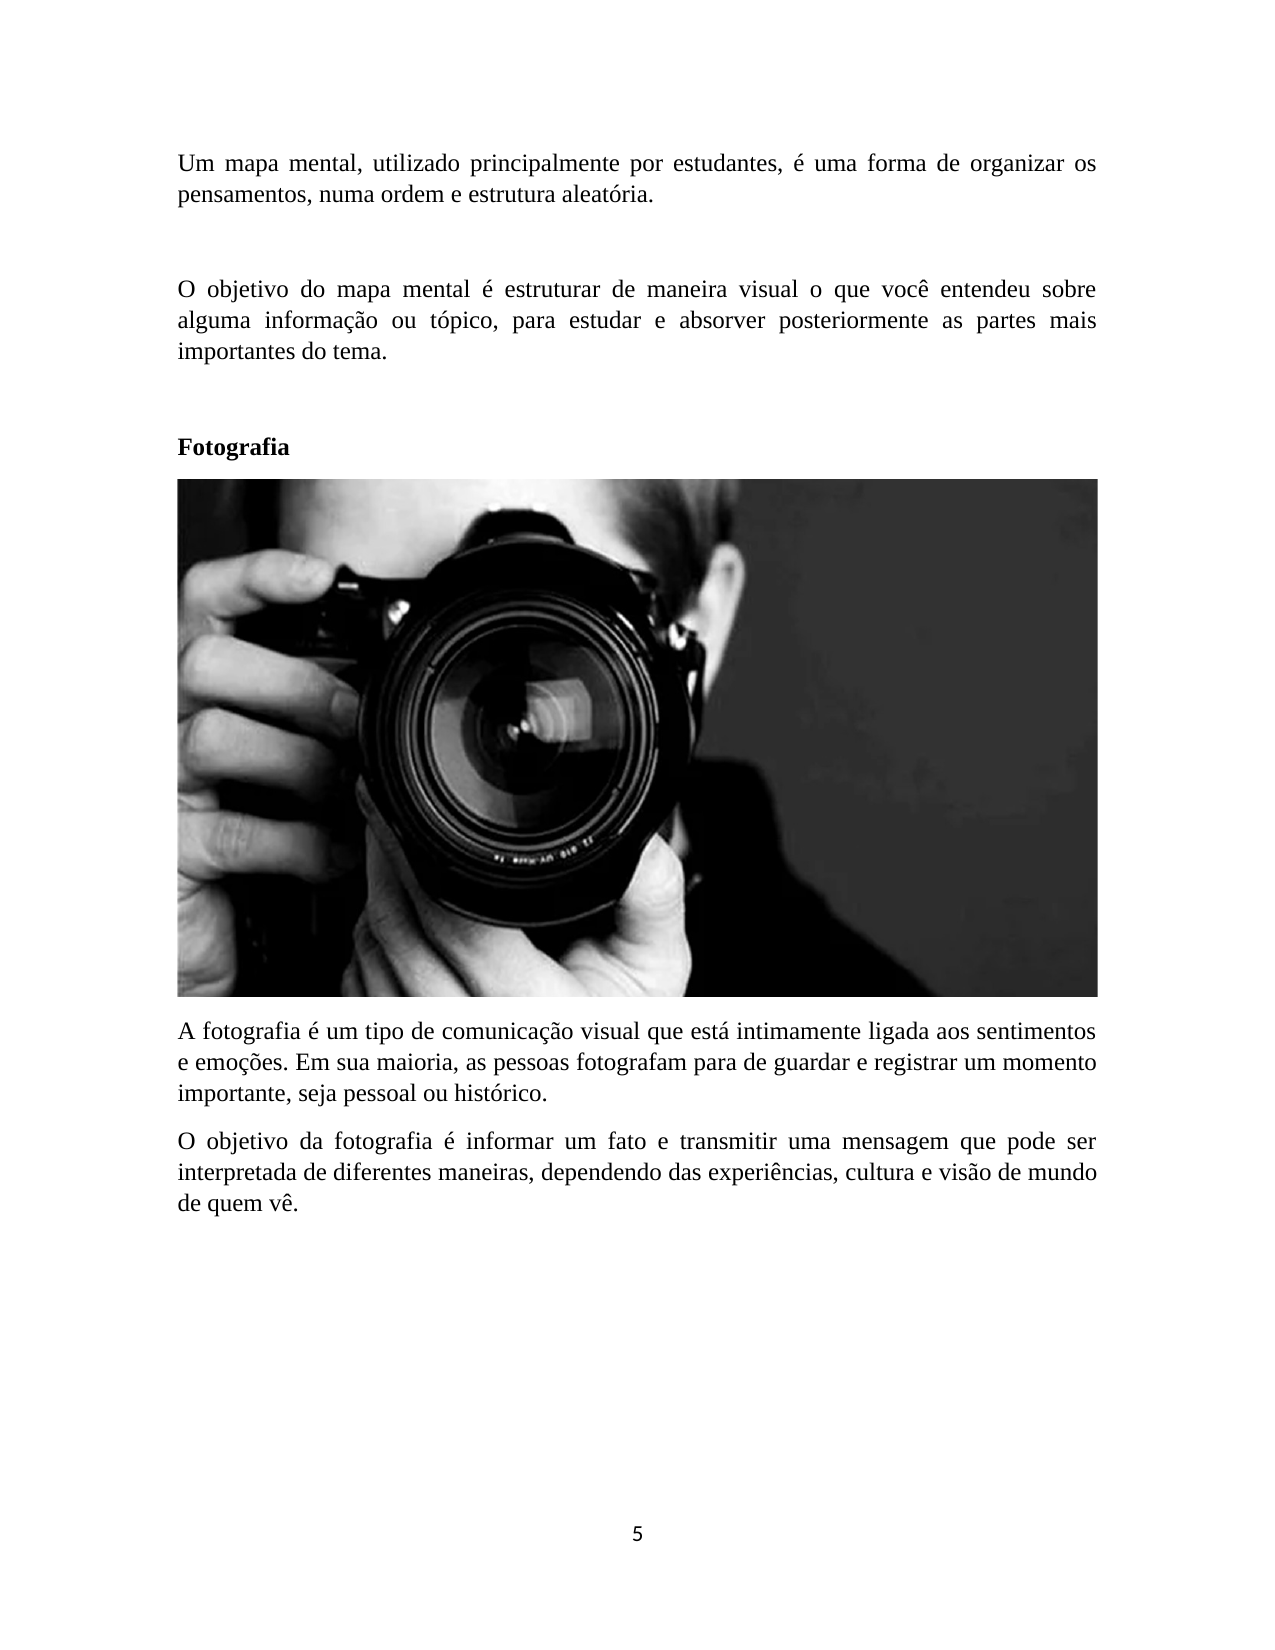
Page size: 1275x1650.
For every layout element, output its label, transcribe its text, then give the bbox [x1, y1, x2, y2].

picture [177, 479, 1098, 997]
text O objetivo do mapa mental é estruturar de maneira visual o que você entendeu sobre alguma informação ou tópico, para estudar e absorver posteriormente as partes mais importantes do tema. [177, 274, 1098, 365]
text A fotografia é um tipo de comunicação visual que está intimamente ligada aos sentimentos e emoções. Em sua maioria, as pessoas fotografam para de guardar e registrar um momento importante, seja pessoal ou histórico. [177, 1016, 1098, 1107]
text Um mapa mental, utilizado principalmente por estudantes, é uma forma de organizar os pensamentos, numa ordem e estrutura aleatória. [177, 148, 1098, 207]
text Fotografia [177, 432, 1098, 460]
text O objetivo da fotografia é informar um fato e transmitir uma mensagem que pode ser interpretada de diferentes maneiras, dependendo das experiências, cultura e visão de mundo de quem vê. [177, 1126, 1098, 1217]
